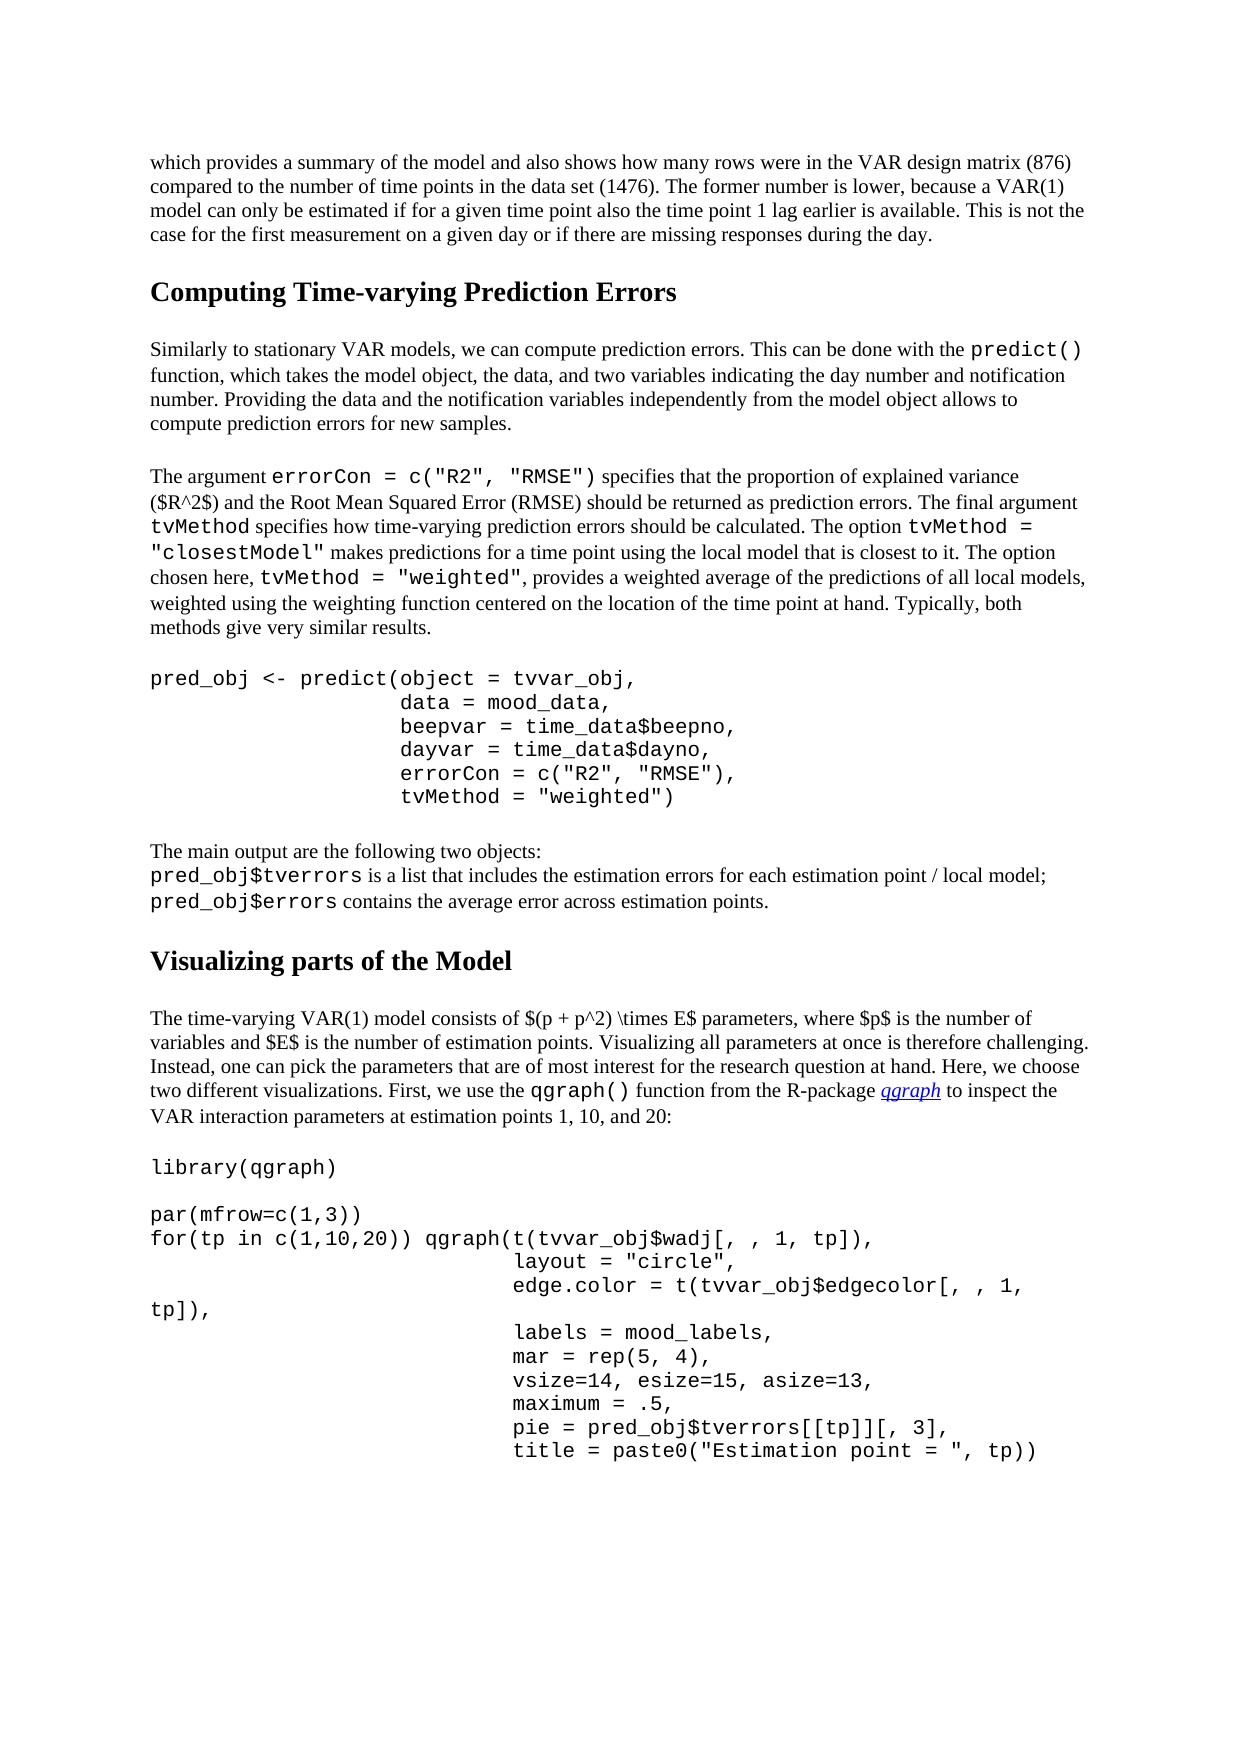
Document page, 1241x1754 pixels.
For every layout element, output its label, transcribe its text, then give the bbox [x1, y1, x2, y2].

text which provides a summary of the model and also shows how many rows were in the VAR design matrix (876) compared to the number of time points in the data set (1476). The former number is lower, because a VAR(1) model can only be estimated if for a given time point also the time point 1 lag earlier is available. This is not the case for the first measurement on a given day or if there are missing responses during the day. [150, 150, 1090, 246]
text for(tp in c(1,10,20)) qgraph(t(tvvar_obj$wadj[, , 1, tp]), [150, 1228, 1090, 1251]
text Visualizing parts of the Model [150, 944, 1090, 976]
text labels = mood_labels, [150, 1322, 1090, 1346]
text The time-varying VAR(1) model consists of $(p + p^2) \times E$ parameters, where $p$ is the number of variables and $E$ is the number of estimation points. Visualizing all parameters at once is therefore challenging. Instead, one can pick the parameters that are of most interest for the research question at hand. Here, we choose two different visualizations. First, we use the qgraph() function from the R-package qgraph to inspect the VAR interaction parameters at estimation points 1, 10, and 20: [150, 1006, 1090, 1128]
text pie = pred_obj$tverrors[[tp]][, 3], [150, 1417, 1090, 1441]
text layout = "circle", [150, 1251, 1090, 1275]
text Computing Time-varying Prediction Errors [150, 275, 1090, 308]
text library(qgraph) [150, 1157, 1090, 1180]
text maximum = .5, [150, 1393, 1090, 1417]
text beepvar = time_data$beepno, [150, 716, 1090, 739]
text tvMethod = "weighted") [150, 787, 1090, 810]
text pred_obj <- predict(object = tvvar_obj, [150, 668, 1090, 692]
text The argument errorCon = c("R2", "RMSE") specifies that the proportion of explained variance ($R^2$) and the Root Mean Squared Error (RMSE) should be returned as prediction errors. The final argument tvMethod specifies how time-varying prediction errors should be calculated. The option tvMethod = "closestModel" makes predictions for a time point using the local model that is closest to it. The option chosen here, tvMethod = "weighted", provides a weighted average of the predictions of all local models, weighted using the weighting function centered on the location of the time point at hand. Typically, both methods give very similar results. [150, 464, 1090, 639]
text Similarly to stationary VAR models, we can compute prediction errors. This can be done with the predict() function, which takes the model object, the data, and two variables indicating the day number and notification number. Providing the data and the notification variables independently from the model object allows to compute prediction errors for new samples. [150, 337, 1090, 435]
text dayvar = time_data$dayno, [150, 739, 1090, 763]
text vsize=14, esize=15, asize=13, [150, 1369, 1090, 1393]
text par(mfrow=c(1,3)) [150, 1204, 1090, 1228]
text data = mood_data, [150, 692, 1090, 716]
text errorCon = c("R2", "RMSE"), [150, 763, 1090, 787]
text title = paste0("Estimation point = ", tp)) [150, 1441, 1090, 1464]
text edge.color = t(tvvar_obj$edgecolor[, , 1, tp]), [150, 1275, 1090, 1322]
text The main output are the following two objects: pred_obj$tverrors is a list that includes the estimation errors for each estimation point / local model; pred_obj$errors contains the average error across estimation points. [150, 839, 1090, 915]
text mar = rep(5, 4), [150, 1346, 1090, 1369]
